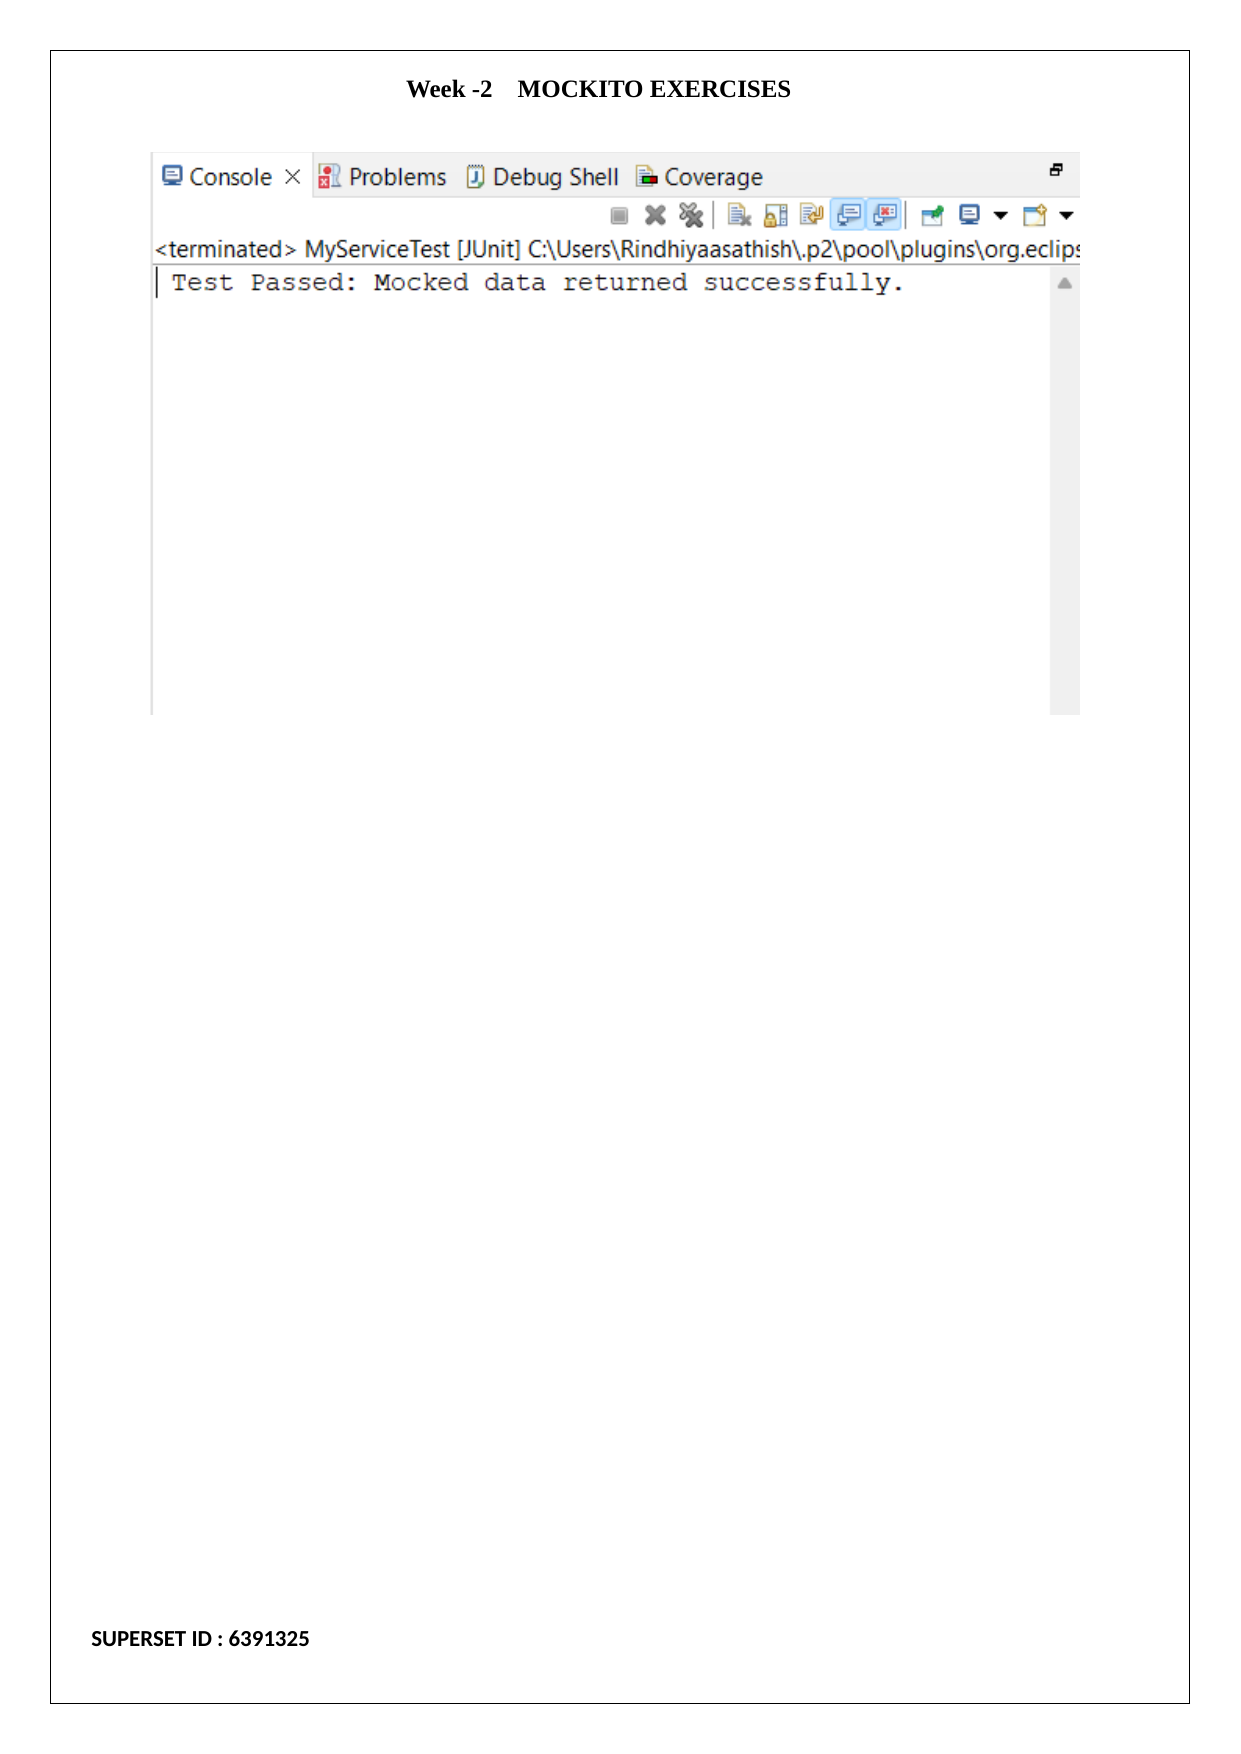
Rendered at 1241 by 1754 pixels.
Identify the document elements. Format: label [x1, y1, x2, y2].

picture [150, 152, 1080, 715]
